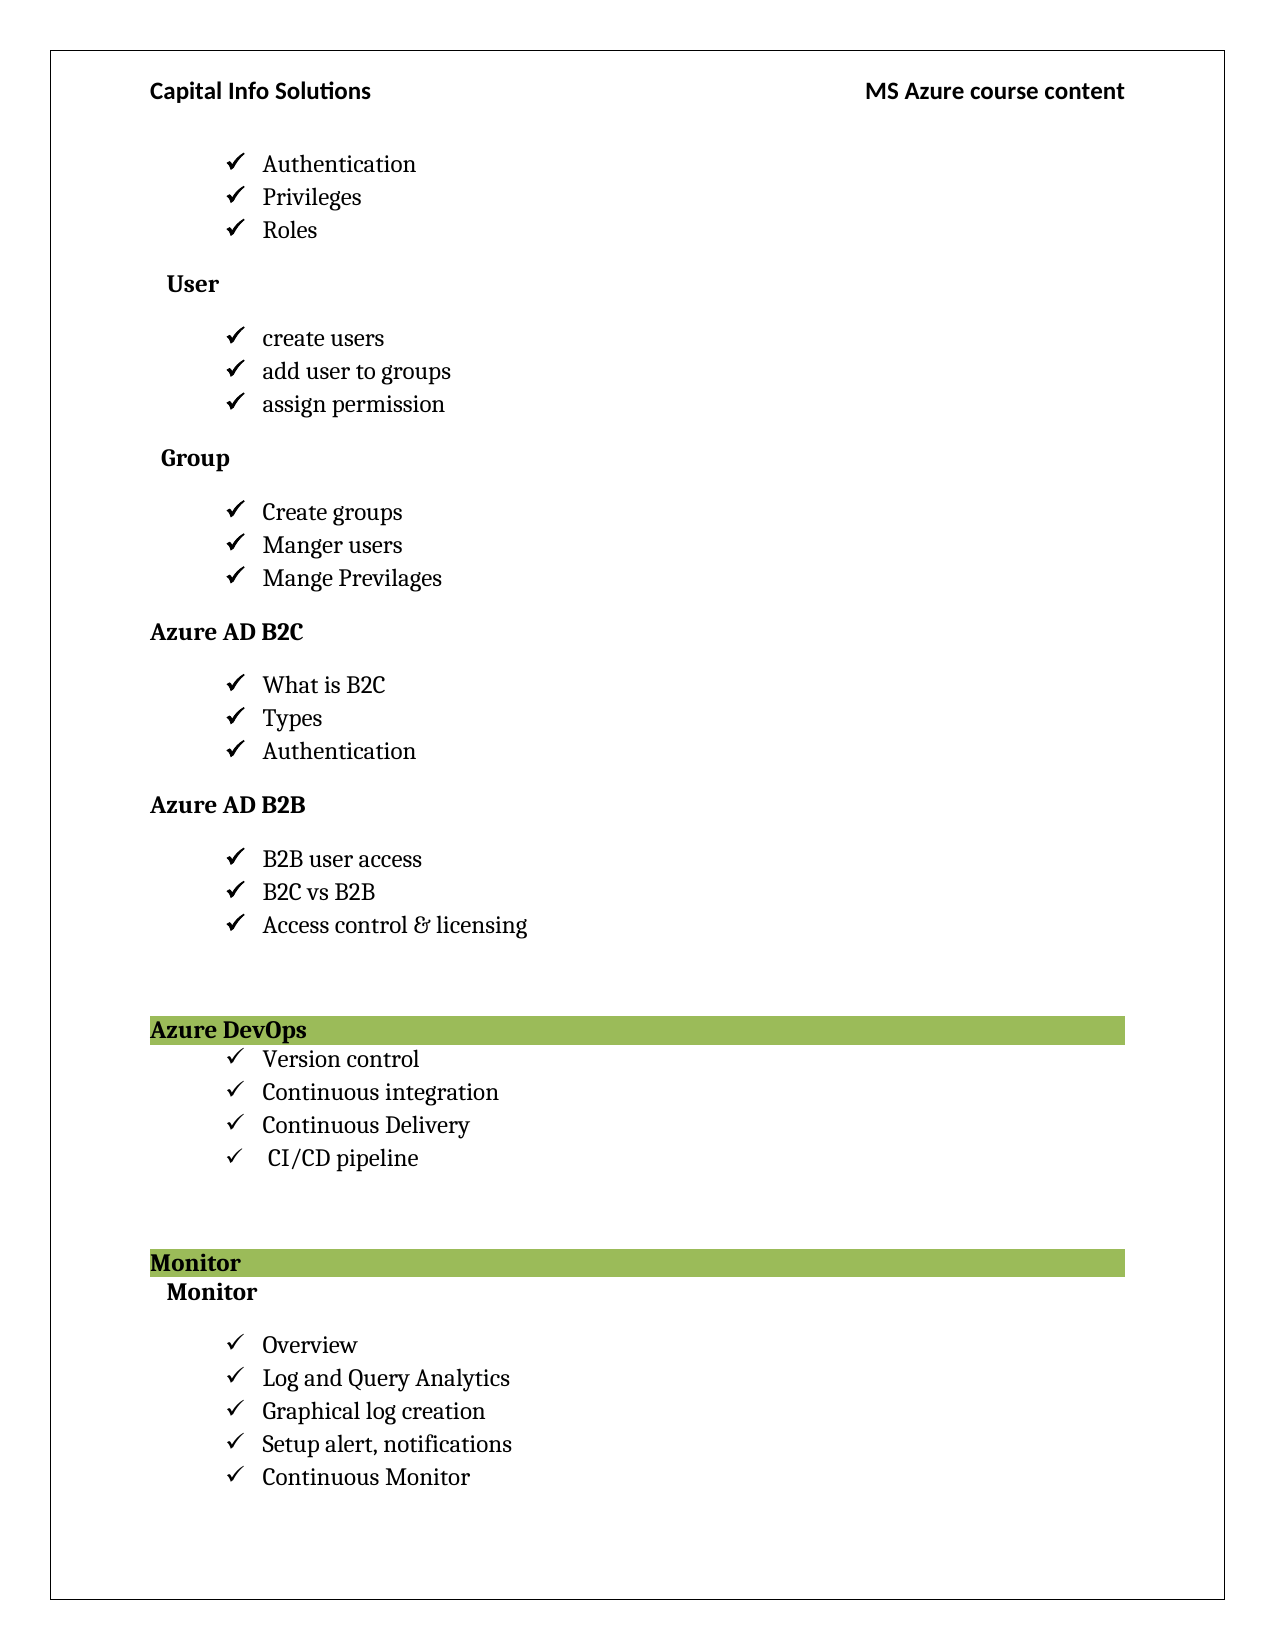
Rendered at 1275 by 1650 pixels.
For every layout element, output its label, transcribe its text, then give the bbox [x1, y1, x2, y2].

text Azure AD B2B [150, 791, 1125, 820]
list B2C vs B2B [225, 878, 1125, 907]
list Continuous integration [225, 1078, 1125, 1106]
text Group [150, 444, 1125, 472]
list Authentication [225, 150, 1125, 179]
list add user to groups [225, 357, 1125, 386]
list Overview [225, 1331, 1125, 1360]
subtitle Monitor [150, 1249, 1125, 1277]
list B2B user access [225, 845, 1125, 874]
list Create groups [225, 497, 1125, 526]
subtitle Azure DevOps [150, 1016, 1125, 1045]
text Azure AD B2C [150, 617, 1125, 646]
list Privileges [225, 183, 1125, 212]
list assign permission [225, 390, 1125, 418]
list Continuous Delivery [225, 1111, 1125, 1139]
text Monitor [150, 1277, 1125, 1306]
list Roles [225, 216, 1125, 245]
list Access control & licensing [225, 911, 1125, 940]
list Manger users [225, 531, 1125, 559]
list Log and Query Analytics [225, 1364, 1125, 1393]
list Graphical log creation [225, 1397, 1125, 1426]
list Mange Previlages [225, 563, 1125, 592]
list CI/CD pipeline [225, 1144, 1125, 1172]
list create users [225, 324, 1125, 352]
list Version control [225, 1045, 1125, 1073]
text User [150, 270, 1125, 299]
list Types [225, 704, 1125, 733]
list What is B2C [225, 671, 1125, 700]
list Continuous Monitor [225, 1463, 1125, 1492]
list Setup alert, notifications [225, 1430, 1125, 1459]
list Authentication [225, 737, 1125, 766]
